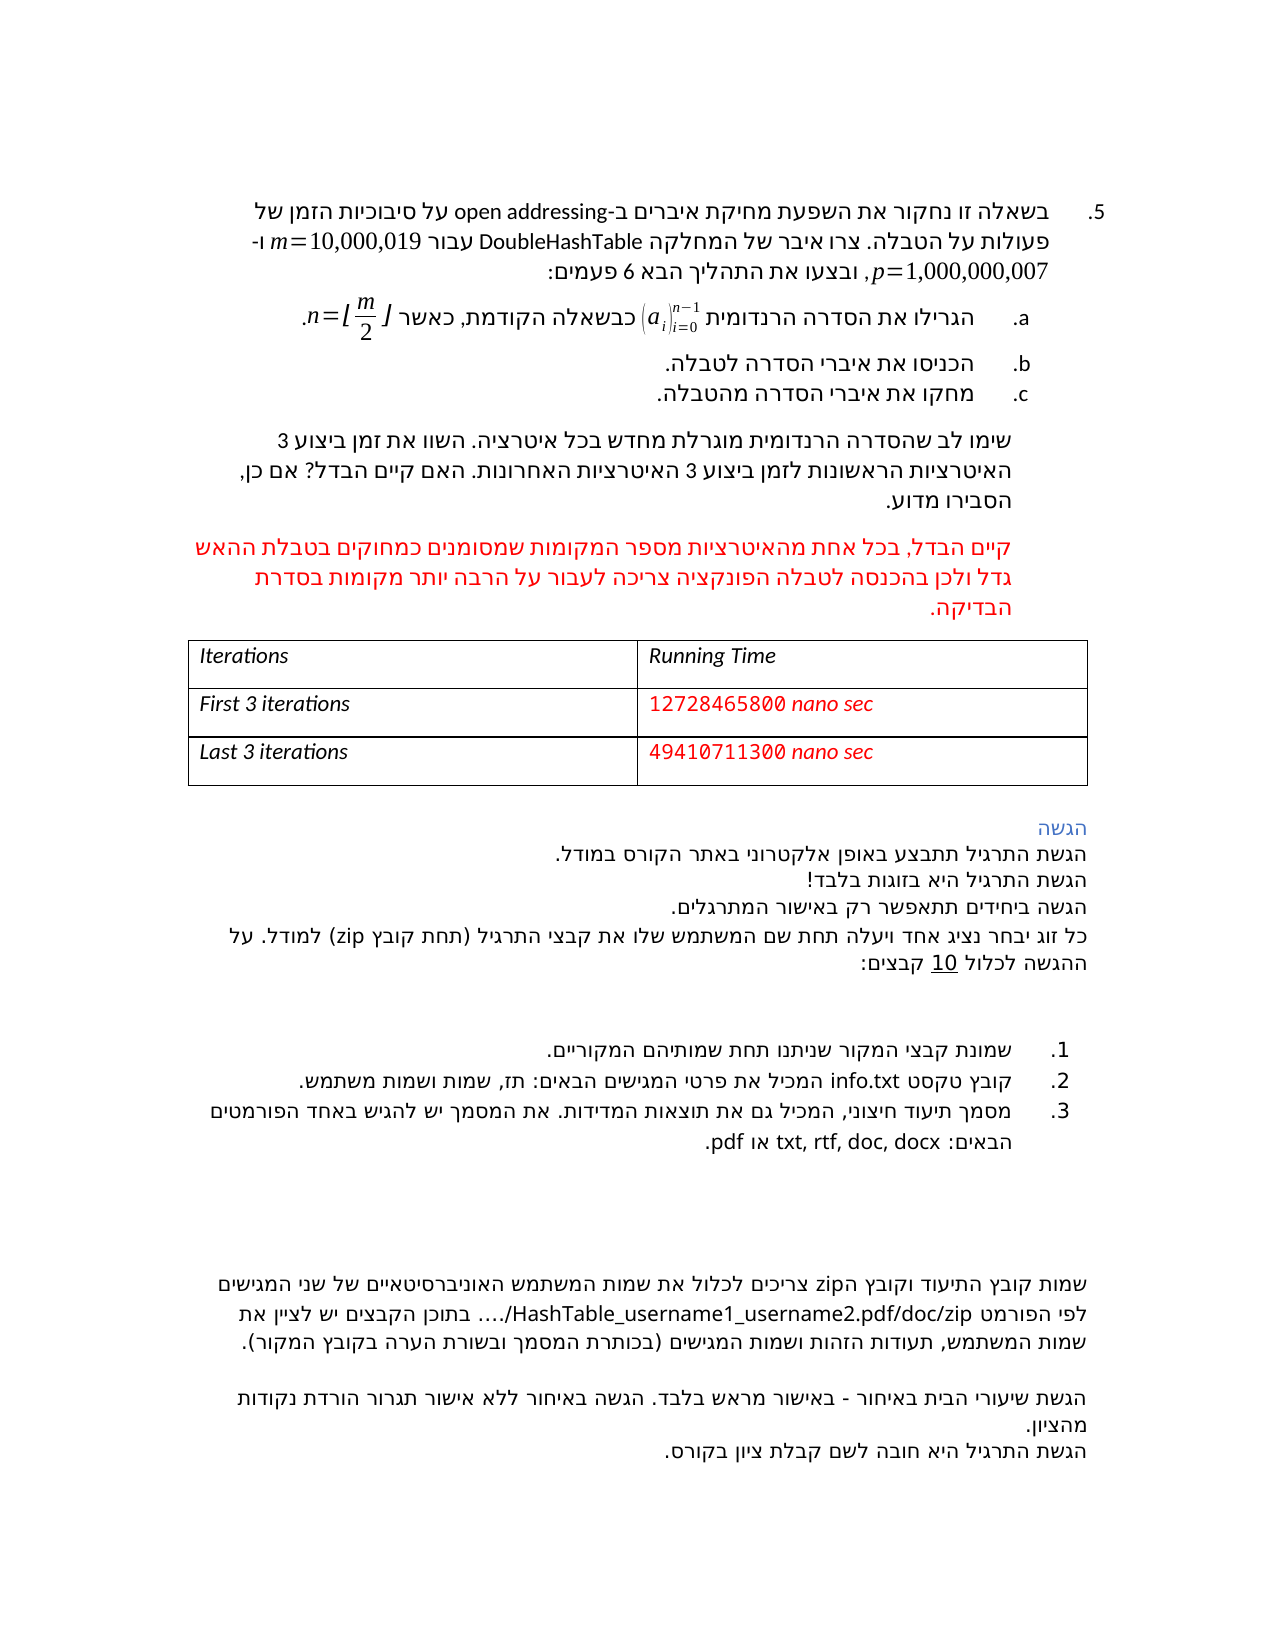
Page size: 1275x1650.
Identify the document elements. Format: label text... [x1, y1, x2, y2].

text שימו לב שהסדרה הרנדומית מוגרלת מחדש בכל איטרציה. השוו את זמן ביצוע 3 האיטרציות הראשונות לזמן ביצוע 3 האיטרציות האחרונות. האם קיים הבדל? אם כן, הסבירו מדוע. [187, 426, 1012, 514]
text שמות קובץ התיעוד וקובץ הzip צריכים לכלול את שמות המשתמש האוניברסיטאיים של שני המגישים לפי הפורמט HashTable_username1_username2.pdf/doc/zip/…. בתוכן הקבצים יש לציין את שמות המשתמש, תעודות הזהות ושמות המגישים (בכותרת המסמך ובשורת הערה בקובץ המקור). [187, 1269, 1087, 1354]
text הגשה ביחידים תתאפשר רק באישור המתרגלים. [187, 895, 1087, 919]
table_cell Last 3 iterations [189, 738, 637, 784]
list מחקו את איברי הסדרה מהטבלה. [187, 379, 1012, 407]
list קובץ טקסט info.txt המכיל את פרטי המגישים הבאים: תז, שמות ושמות משתמש. [187, 1066, 1050, 1095]
list הגרילו את הסדרה הרנדומית כבשאלה הקודמת, כאשר . [187, 287, 1012, 346]
text הגשת התרגיל היא חובה לשם קבלת ציון בקורס. [187, 1439, 1087, 1463]
list מסמך תיעוד חיצוני, המכיל גם את תוצאות המדידות. את המסמך יש להגיש באחד הפורמטים הבאים: txt, rtf, doc, docx או pdf. [187, 1099, 1050, 1187]
table_cell 49410711300 nano sec [638, 738, 1087, 784]
text קיים הבדל, בכל אחת מהאיטרציות מספר המקומות שמסומנים כמחוקים בטבלת ההאש גדל ולכן בהכנסה לטבלה הפונקציה צריכה לעבור על הרבה יותר מקומות בסדרת הבדיקה. [187, 533, 1012, 621]
text הגשת התרגיל תתבצע באופן אלקטרוני באתר הקורס במודל. [187, 842, 1087, 867]
table_cell 12728465800 nano sec [638, 689, 1087, 736]
text הגשת שיעורי הבית באיחור - באישור מראש בלבד. הגשה באיחור ללא אישור תגרור הורדת נקודות מהציון. [187, 1386, 1087, 1437]
table_header Running Time [638, 641, 1087, 688]
list הכניסו את איברי הסדרה לטבלה. [187, 349, 1012, 377]
table_header Iterations [189, 641, 637, 688]
text כל זוג יבחר נציג אחד ויעלה תחת שם המשתמש שלו את קבצי התרגיל (תחת קובץ zip) למודל. על ההגשה לכלול 10 קבצים: [187, 921, 1087, 975]
list בשאלה זו נחקור את השפעת מחיקת איברים ב-open addressing על סיבוכיות הזמן של פעולות על הטבלה. צרו איבר של המחלקה DoubleHashTable עבור ו- , ובצעו את התהליך הבא 6 פעמים: [187, 197, 1087, 285]
text הגשת התרגיל היא בזוגות בלבד! [187, 868, 1087, 893]
table_cell First 3 iterations [189, 689, 637, 736]
list שמונת קבצי המקור שניתנו תחת שמותיהם המקוריים. [187, 1038, 1050, 1063]
text הגשה [187, 816, 1087, 841]
